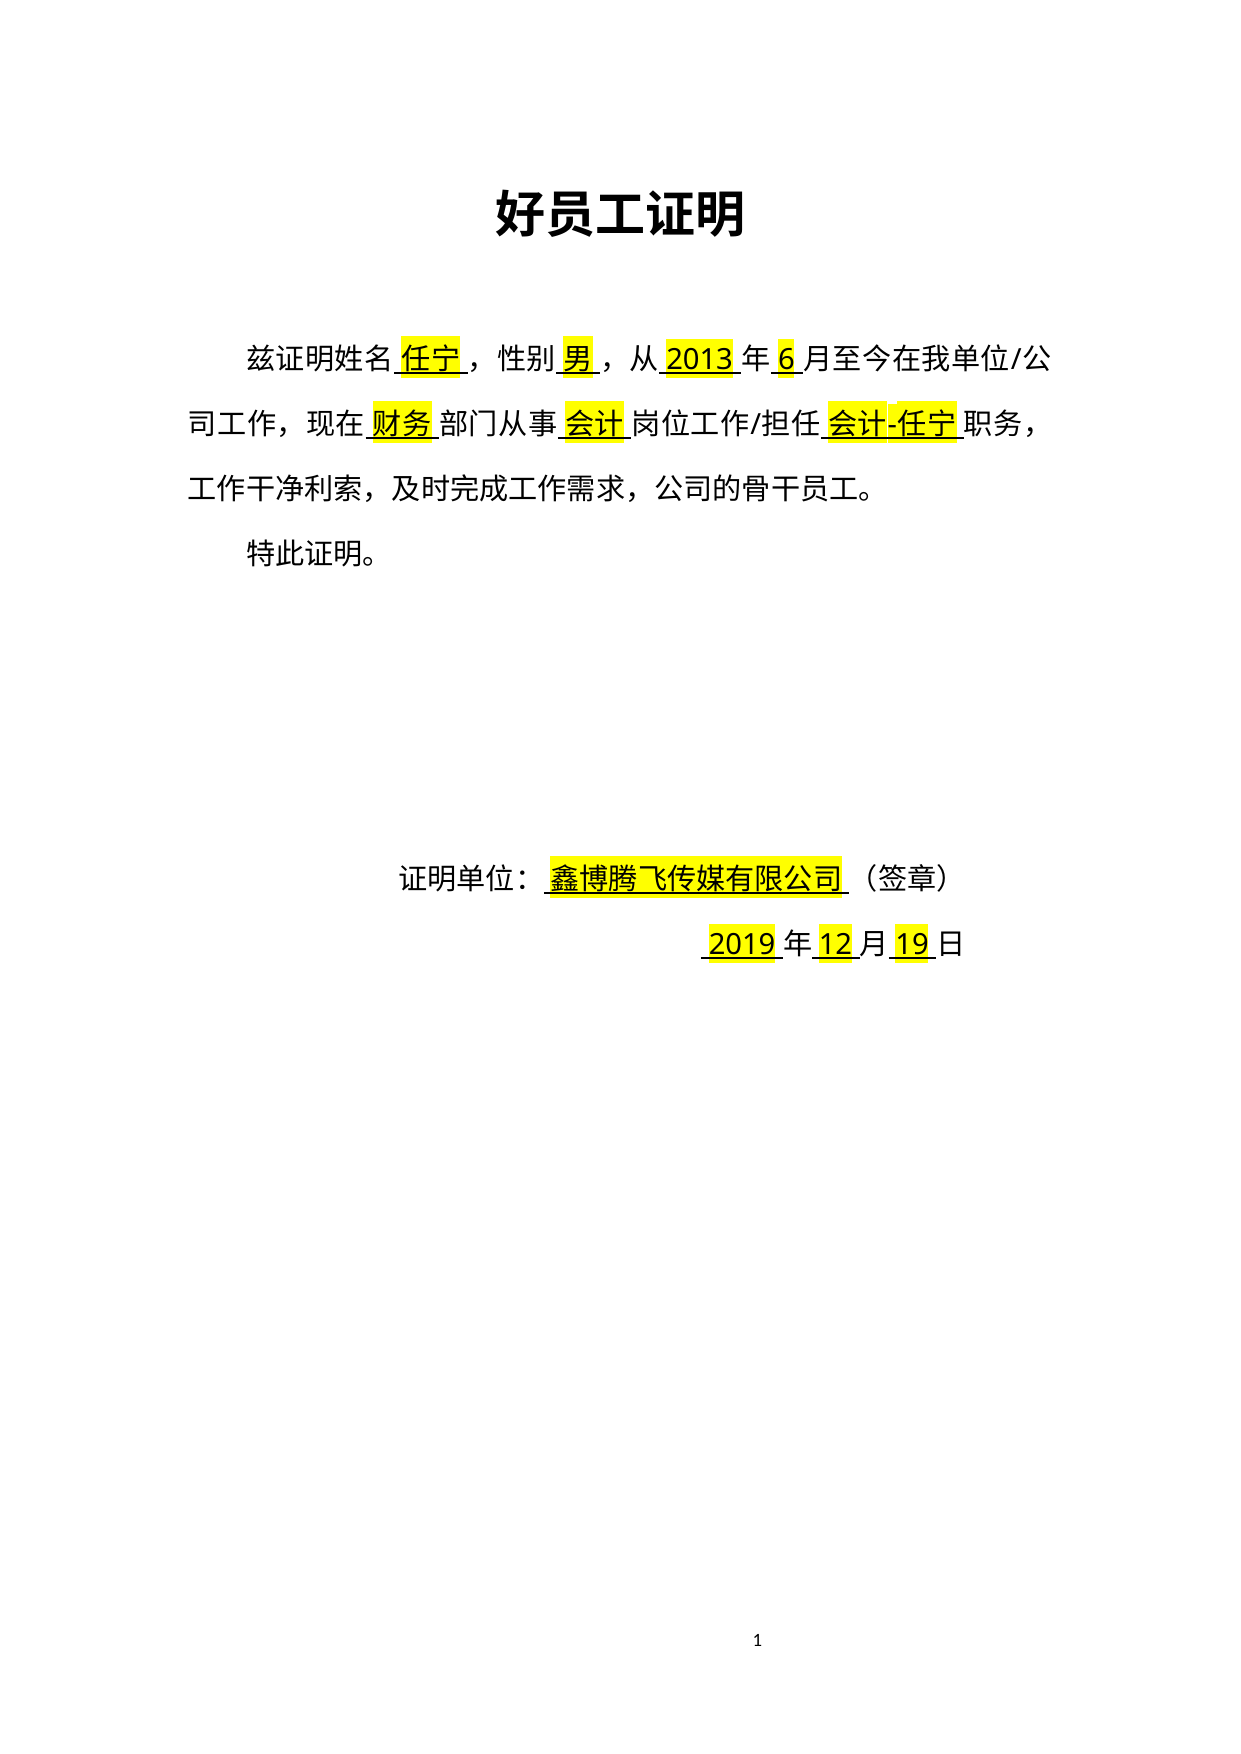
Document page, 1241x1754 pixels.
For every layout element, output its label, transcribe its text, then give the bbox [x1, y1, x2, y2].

text 好员工证明 [187, 162, 1053, 259]
text 证明单位： 鑫博腾飞传媒有限公司 （签章） [187, 844, 965, 909]
text 2019 年 12 月 19 日 [187, 909, 965, 974]
text 特此证明。 [187, 519, 1053, 584]
text 兹证明姓名 任宁 ，性别 男 ，从 2013 年 6 月至今在我单位/公司工作，现在 财务 部门从事 会计 岗位工作/担任 会计-任宁 职务，工作干净利索，及时完成工作需求，公司的骨干员工。 [187, 324, 1053, 519]
